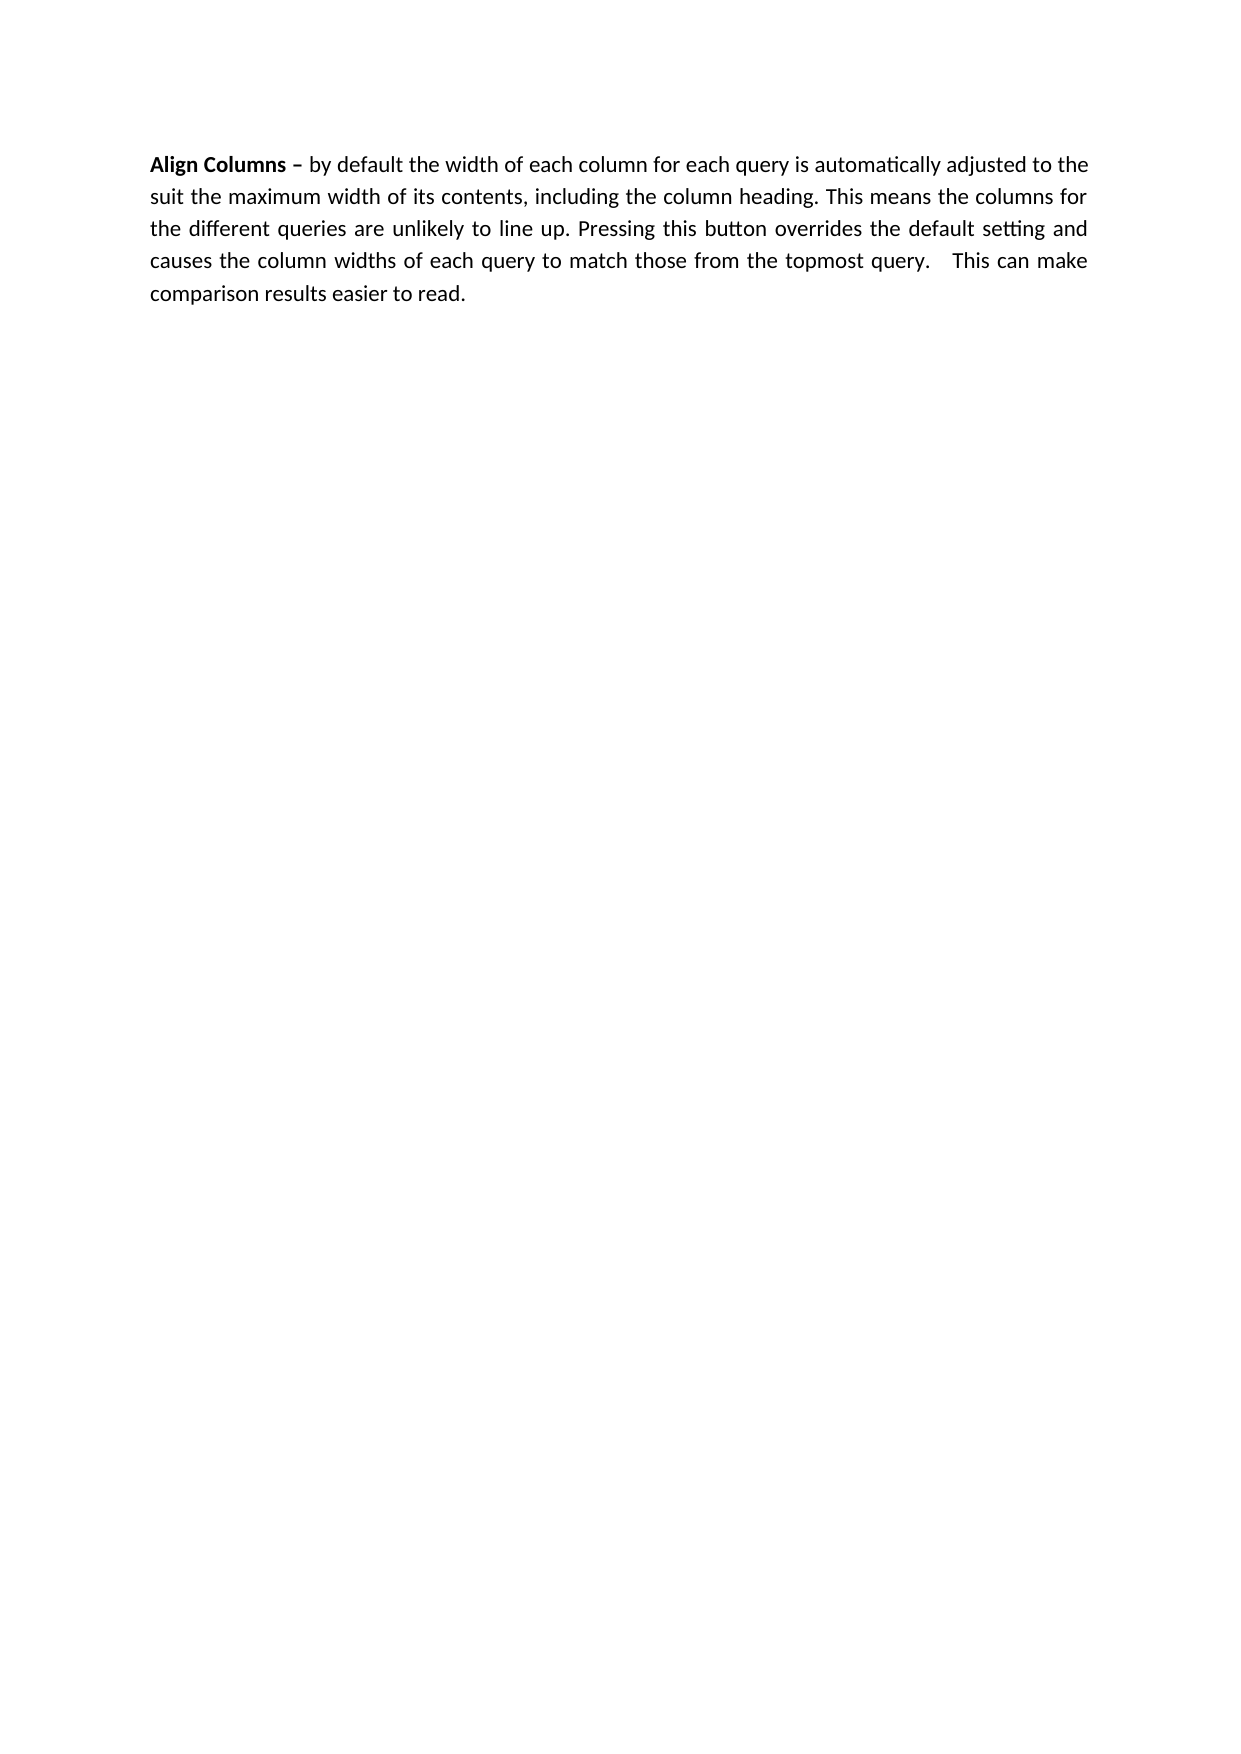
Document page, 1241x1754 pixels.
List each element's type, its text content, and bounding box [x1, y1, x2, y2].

text Align Columns – by default the width of each column for each query is automatically adjusted to the suit the maximum width of its contents, including the column heading. This means the columns for the different queries are unlikely to line up. Pressing this button overrides the default setting and causes the column widths of each query to match those from the topmost query. This can make comparison results easier to read. [150, 150, 1090, 307]
